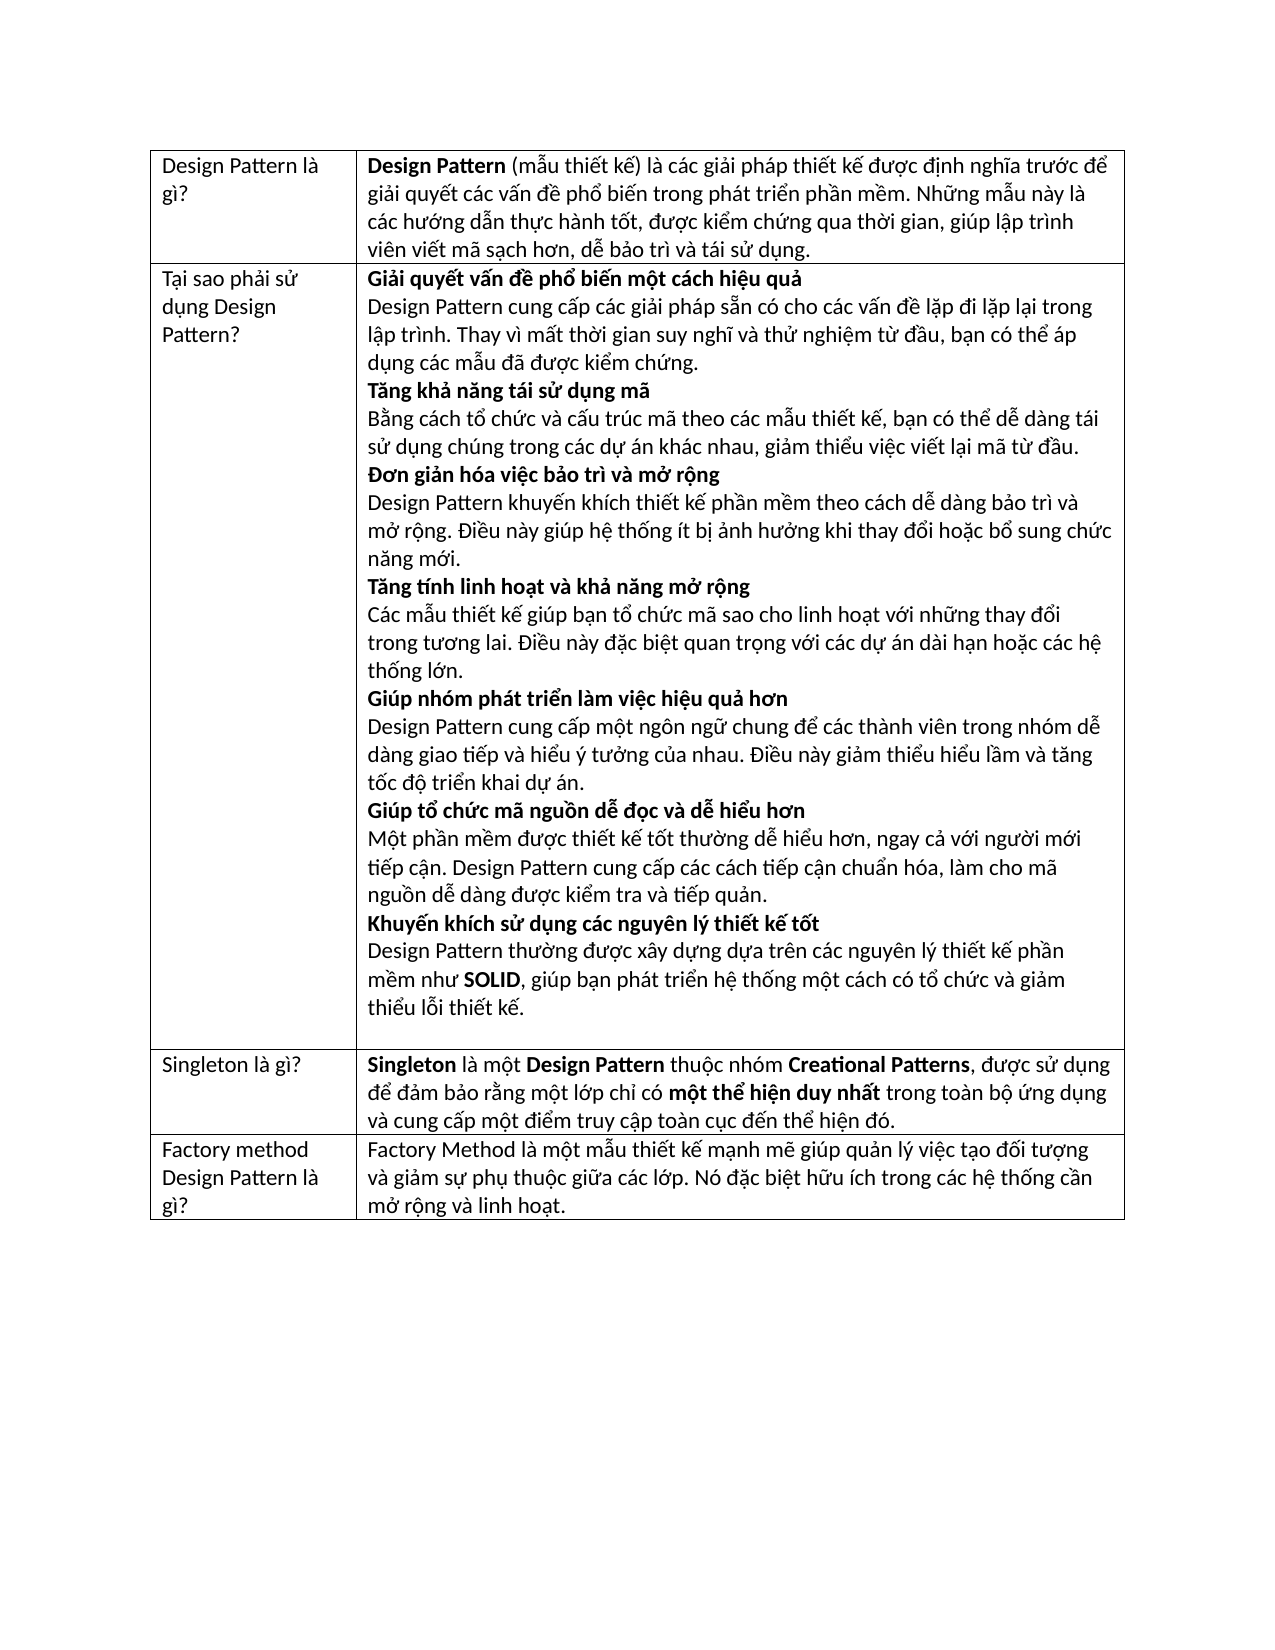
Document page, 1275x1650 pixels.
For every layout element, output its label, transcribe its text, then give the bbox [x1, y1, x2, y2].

table_cell Tại sao phải sử dụng Design Pattern? [151, 264, 356, 1049]
table_cell Singleton là gì? [151, 1050, 356, 1134]
table_cell Giải quyết vấn đề phổ biến một cách hiệu quả Design Pattern cung cấp các giải pháp sẵn có cho các vấn đề lặp đi lặp lại trong lập trình. Thay vì mất thời gian suy nghĩ và thử nghiệm từ đầu, bạn có thể áp dụng các mẫu đã được kiểm chứng. Tăng khả năng tái sử dụng mã Bằng cách tổ chức và cấu trúc mã theo các mẫu thiết kế, bạn có thể dễ dàng tái sử dụng chúng trong các dự án khác nhau, giảm thiểu việc viết lại mã từ đầu. Đơn giản hóa việc bảo trì và mở rộng Design Pattern khuyến khích thiết kế phần mềm theo cách dễ dàng bảo trì và mở rộng. Điều này giúp hệ thống ít bị ảnh hưởng khi thay đổi hoặc bổ sung chức năng mới. Tăng tính linh hoạt và khả năng mở rộng Các mẫu thiết kế giúp bạn tổ chức mã sao cho linh hoạt với những thay đổi trong tương lai. Điều này đặc biệt quan trọng với các dự án dài hạn hoặc các hệ thống lớn. Giúp nhóm phát triển làm việc hiệu quả hơn Design Pattern cung cấp một ngôn ngữ chung để các thành viên trong nhóm dễ dàng giao tiếp và hiểu ý tưởng của nhau. Điều này giảm thiểu hiểu lầm và tăng tốc độ triển khai dự án. Giúp tổ chức mã nguồn dễ đọc và dễ hiểu hơn Một phần mềm được thiết kế tốt thường dễ hiểu hơn, ngay cả với người mới tiếp cận. Design Pattern cung cấp các cách tiếp cận chuẩn hóa, làm cho mã nguồn dễ dàng được kiểm tra và tiếp quản. Khuyến khích sử dụng các nguyên lý thiết kế tốt Design Pattern thường được xây dựng dựa trên các nguyên lý thiết kế phần mềm như SOLID, giúp bạn phát triển hệ thống một cách có tổ chức và giảm thiểu lỗi thiết kế. [357, 264, 1124, 1049]
table_header Design Pattern (mẫu thiết kế) là các giải pháp thiết kế được định nghĩa trước để giải quyết các vấn đề phổ biến trong phát triển phần mềm. Những mẫu này là các hướng dẫn thực hành tốt, được kiểm chứng qua thời gian, giúp lập trình viên viết mã sạch hơn, dễ bảo trì và tái sử dụng. [357, 151, 1124, 263]
table_header Design Pattern là gì? [151, 151, 356, 263]
table_cell Singleton là một Design Pattern thuộc nhóm Creational Patterns, được sử dụng để đảm bảo rằng một lớp chỉ có một thể hiện duy nhất trong toàn bộ ứng dụng và cung cấp một điểm truy cập toàn cục đến thể hiện đó. [357, 1050, 1124, 1134]
table_cell Factory method Design Pattern là gì? [151, 1135, 356, 1219]
table_cell Factory Method là một mẫu thiết kế mạnh mẽ giúp quản lý việc tạo đối tượng và giảm sự phụ thuộc giữa các lớp. Nó đặc biệt hữu ích trong các hệ thống cần mở rộng và linh hoạt. [357, 1135, 1124, 1219]
